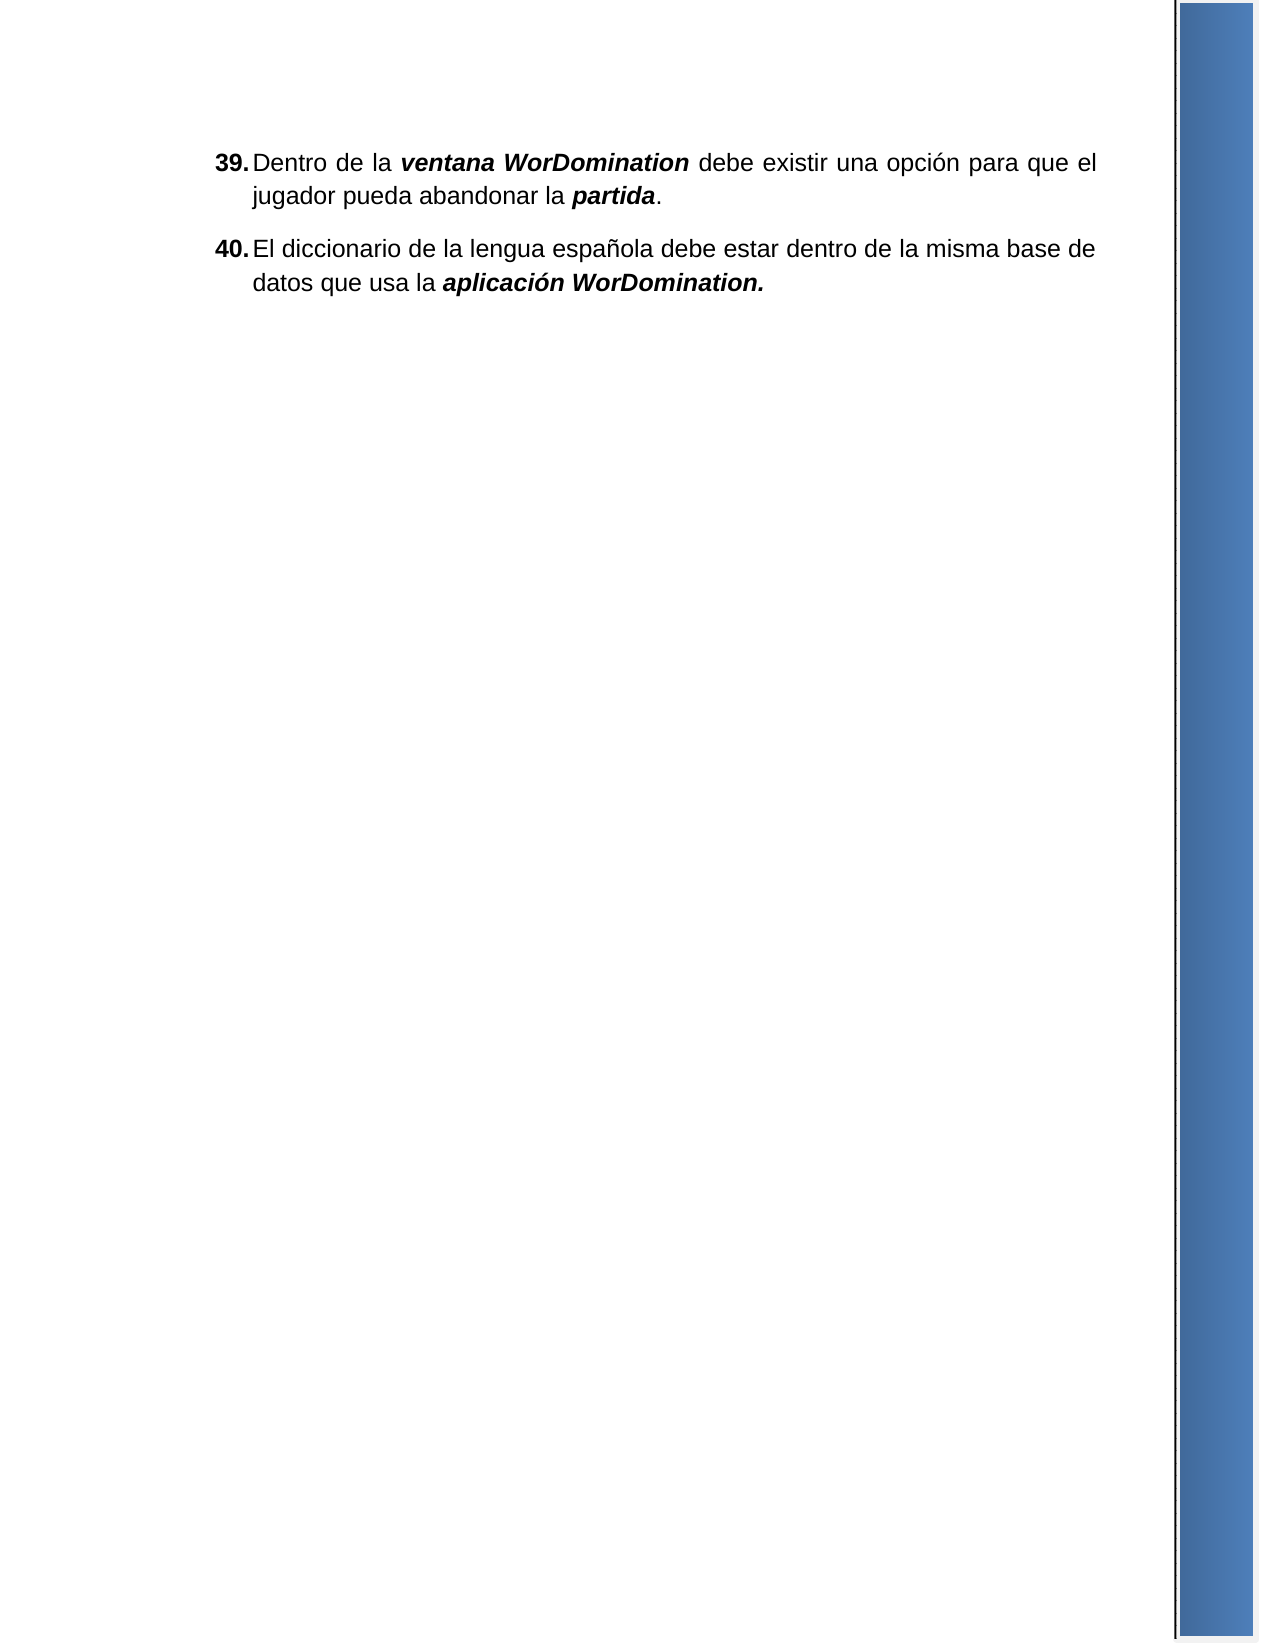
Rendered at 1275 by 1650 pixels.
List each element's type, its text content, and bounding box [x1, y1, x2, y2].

picture [1173, 0, 1177, 1639]
list Dentro de la ventana WorDomination debe existir una opción para que el jugador pueda abandonar la partida. [215, 148, 1098, 209]
list El diccionario de la lengua española debe estar dentro de la misma base de datos que usa la aplicación WorDomination. [215, 234, 1098, 296]
